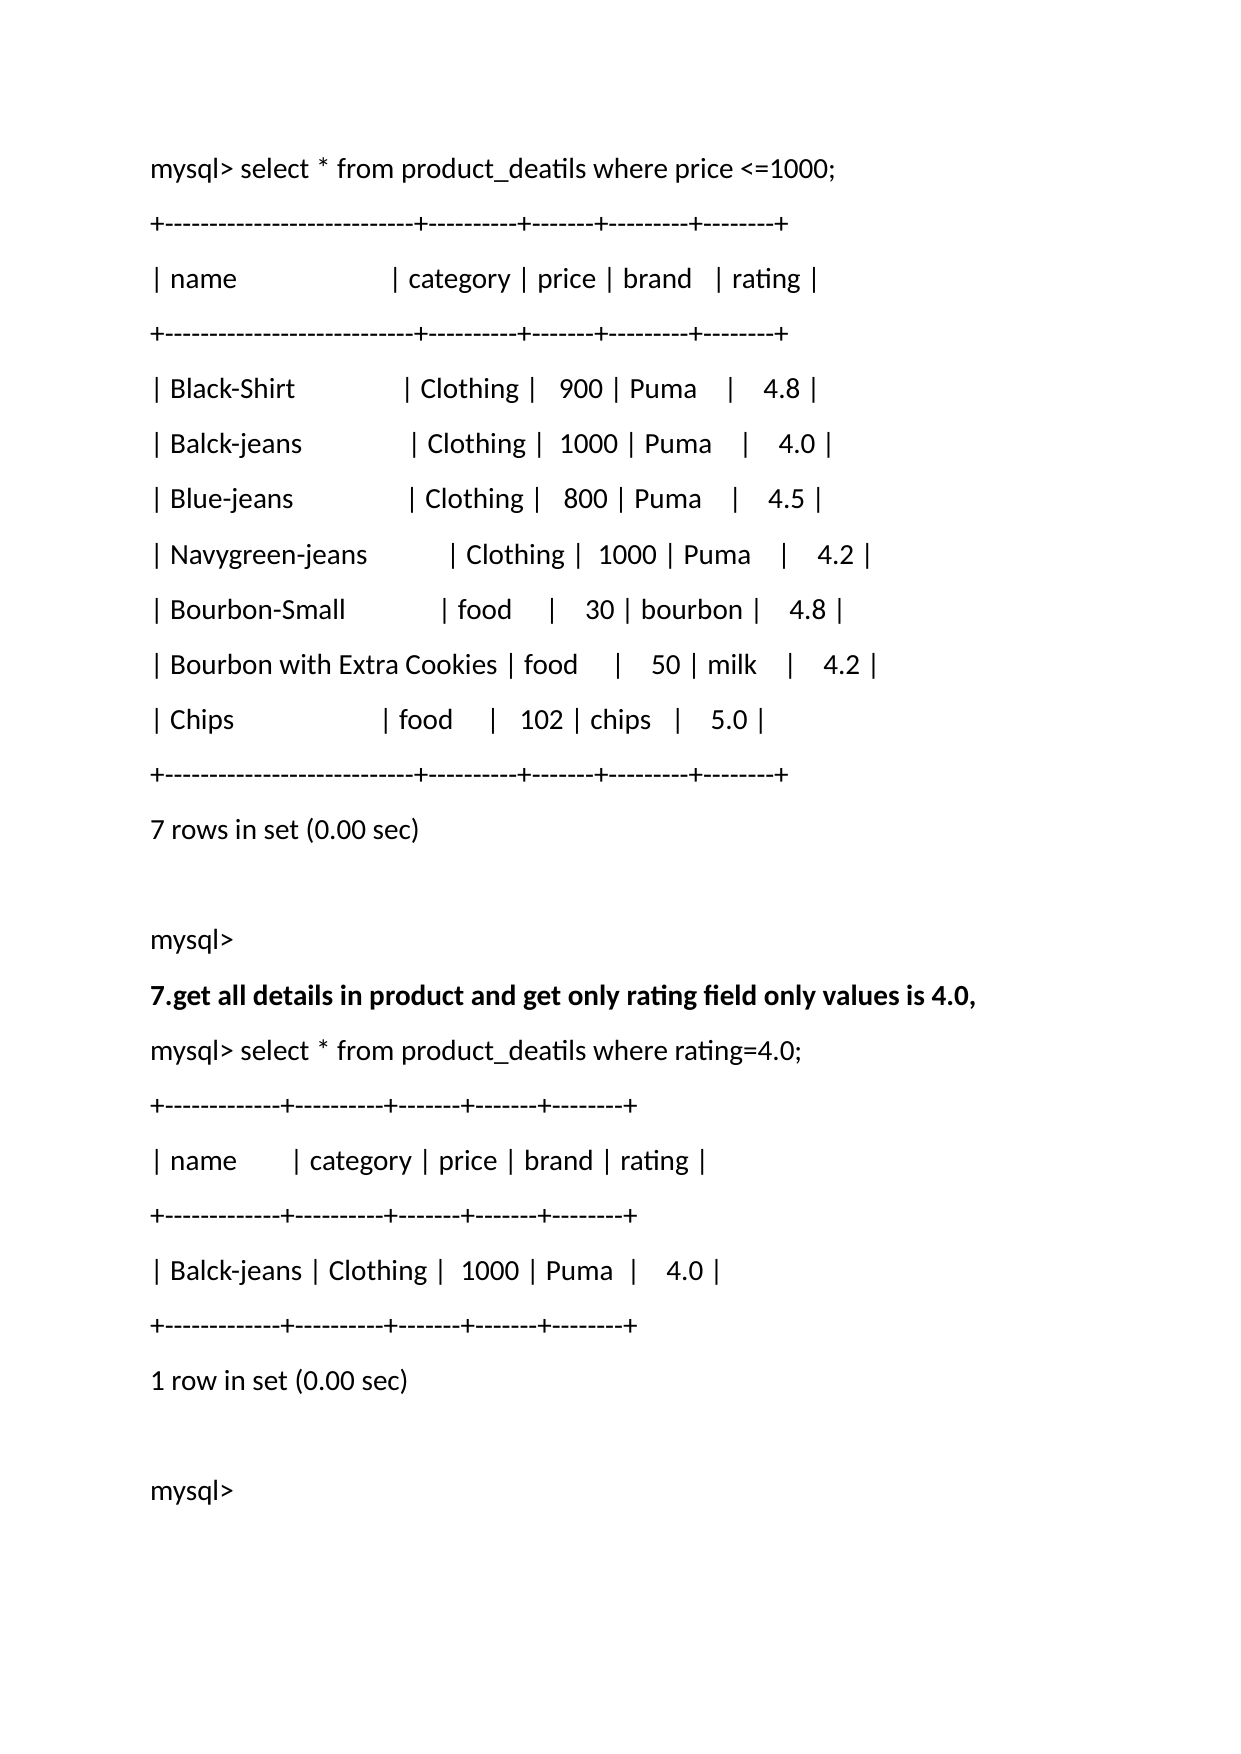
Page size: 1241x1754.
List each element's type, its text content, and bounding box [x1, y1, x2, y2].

text +----------------------------+----------+-------+---------+--------+ [150, 205, 1090, 241]
text | Bourbon with Extra Cookies | food | 50 | milk | 4.2 | [150, 646, 1090, 682]
text mysql> [150, 1472, 1090, 1508]
text +----------------------------+----------+-------+---------+--------+ [150, 315, 1090, 351]
text +----------------------------+----------+-------+---------+--------+ [150, 756, 1090, 792]
text | Black-Shirt | Clothing | 900 | Puma | 4.8 | [150, 370, 1090, 406]
text 7.get all details in product and get only rating field only values is 4.0, [150, 977, 1090, 1012]
text | Balck-jeans | Clothing | 1000 | Puma | 4.0 | [150, 1252, 1090, 1288]
text +-------------+----------+-------+-------+--------+ [150, 1307, 1090, 1343]
text mysql> [150, 921, 1090, 957]
text 7 rows in set (0.00 sec) [150, 811, 1090, 847]
text +-------------+----------+-------+-------+--------+ [150, 1087, 1090, 1122]
text 1 row in set (0.00 sec) [150, 1362, 1090, 1398]
text | Bourbon-Small | food | 30 | bourbon | 4.8 | [150, 591, 1090, 626]
text mysql> select * from product_deatils where price <=1000; [150, 150, 1090, 186]
text +-------------+----------+-------+-------+--------+ [150, 1197, 1090, 1233]
text mysql> select * from product_deatils where rating=4.0; [150, 1032, 1090, 1067]
text | Balck-jeans | Clothing | 1000 | Puma | 4.0 | [150, 426, 1090, 461]
text | Blue-jeans | Clothing | 800 | Puma | 4.5 | [150, 481, 1090, 516]
text | Chips | food | 102 | chips | 5.0 | [150, 701, 1090, 737]
text | Navygreen-jeans | Clothing | 1000 | Puma | 4.2 | [150, 536, 1090, 571]
text | name | category | price | brand | rating | [150, 1142, 1090, 1177]
text | name | category | price | brand | rating | [150, 260, 1090, 296]
